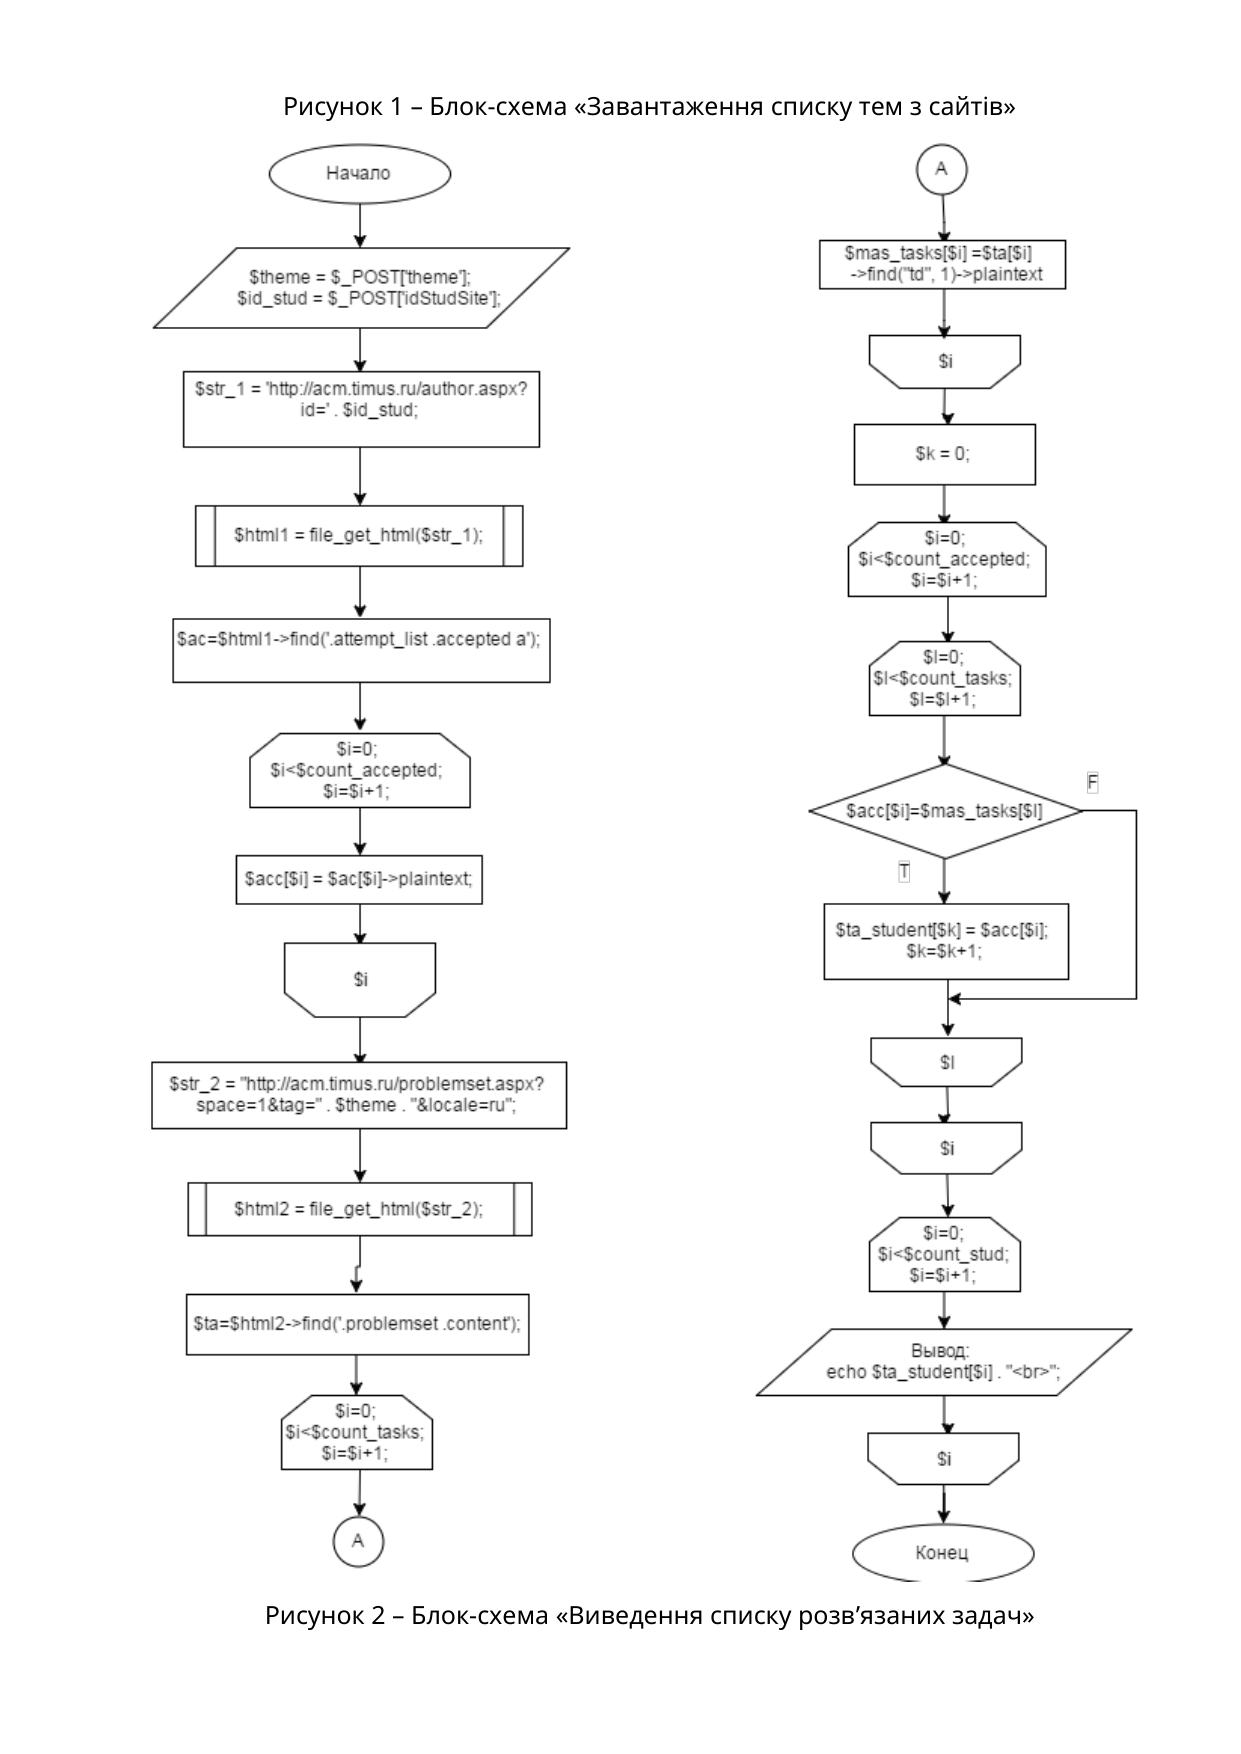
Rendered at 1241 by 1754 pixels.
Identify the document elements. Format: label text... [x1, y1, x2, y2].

text Рисунок 2 – Блок-схема «Виведення списку розв’язаних задач» [148, 1597, 1152, 1631]
text Рисунок 1 – Блок-схема «Завантаження списку тем з сайтів» [148, 88, 1152, 123]
